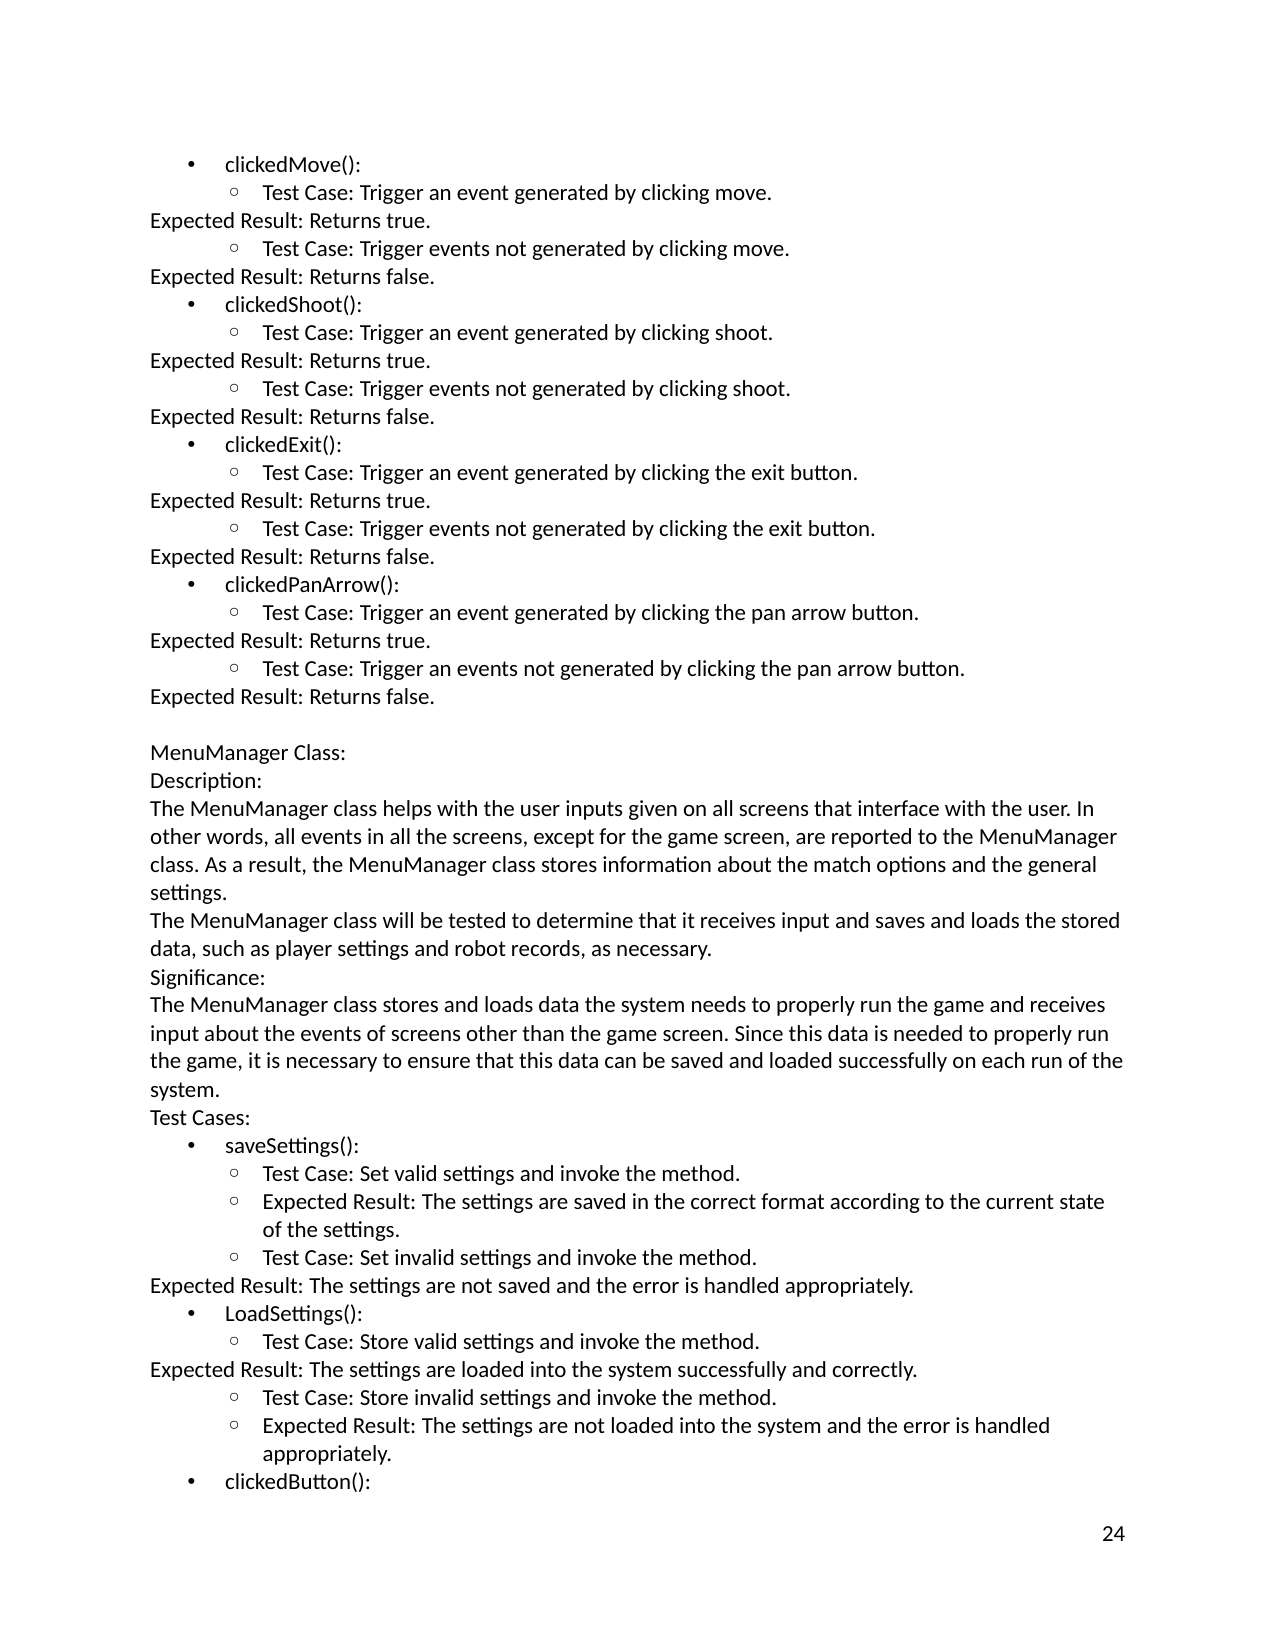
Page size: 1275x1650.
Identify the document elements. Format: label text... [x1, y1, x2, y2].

list Test Case: Store valid settings and invoke the method. [225, 1327, 1125, 1355]
list Test Case: Trigger events not generated by clicking the exit button. [225, 514, 1125, 542]
text Expected Result: Returns false. [150, 262, 1125, 290]
text Expected Result: The settings are not saved and the error is handled appropriately. [150, 1271, 1125, 1299]
text Expected Result: Returns true. [150, 626, 1125, 654]
text Expected Result: Returns false. [150, 542, 1125, 570]
text Expected Result: Returns false. [150, 402, 1125, 430]
text Expected Result: Returns true. [150, 206, 1125, 234]
text Test Cases: [150, 1103, 1125, 1131]
list clickedExit(): [187, 430, 1125, 458]
list Test Case: Store invalid settings and invoke the method. [225, 1383, 1125, 1411]
text MenuManager Class: [150, 738, 1125, 766]
list Test Case: Trigger an event generated by clicking the exit button. [225, 458, 1125, 486]
text Expected Result: Returns false. [150, 682, 1125, 710]
list Expected Result: The settings are saved in the correct format according to the current state of the settings. [225, 1187, 1125, 1243]
list Test Case: Trigger an events not generated by clicking the pan arrow button. [225, 654, 1125, 682]
list Expected Result: The settings are not loaded into the system and the error is handled appropriately. [225, 1411, 1125, 1467]
text The MenuManager class helps with the user inputs given on all screens that interface with the user. In other words, all events in all the screens, except for the game screen, are reported to the MenuManager class. As a result, the MenuManager class stores information about the match options and the general settings. [150, 794, 1125, 907]
list Test Case: Set valid settings and invoke the method. [225, 1159, 1125, 1187]
text Expected Result: Returns true. [150, 346, 1125, 374]
list clickedButton(): [187, 1467, 1125, 1495]
list Test Case: Set invalid settings and invoke the method. [225, 1243, 1125, 1271]
text Expected Result: The settings are loaded into the system successfully and correctly. [150, 1355, 1125, 1383]
list Test Case: Trigger an event generated by clicking shoot. [225, 318, 1125, 346]
list clickedShoot(): [187, 290, 1125, 318]
list LoadSettings(): [187, 1299, 1125, 1327]
text Significance: [150, 963, 1125, 991]
text The MenuManager class stores and loads data the system needs to properly run the game and receives input about the events of screens other than the game screen. Since this data is needed to properly run the game, it is necessary to ensure that this data can be saved and loaded successfully on each run of the system. [150, 991, 1125, 1103]
list Test Case: Trigger an event generated by clicking the pan arrow button. [225, 598, 1125, 626]
list clickedPanArrow(): [187, 570, 1125, 598]
list saveSettings(): [187, 1131, 1125, 1159]
list Test Case: Trigger events not generated by clicking shoot. [225, 374, 1125, 402]
text Expected Result: Returns true. [150, 486, 1125, 514]
text The MenuManager class will be tested to determine that it receives input and saves and loads the stored data, such as player settings and robot records, as necessary. [150, 907, 1125, 963]
list Test Case: Trigger an event generated by clicking move. [225, 178, 1125, 206]
list clickedMove(): [187, 150, 1125, 178]
text Description: [150, 766, 1125, 794]
list Test Case: Trigger events not generated by clicking move. [225, 234, 1125, 262]
